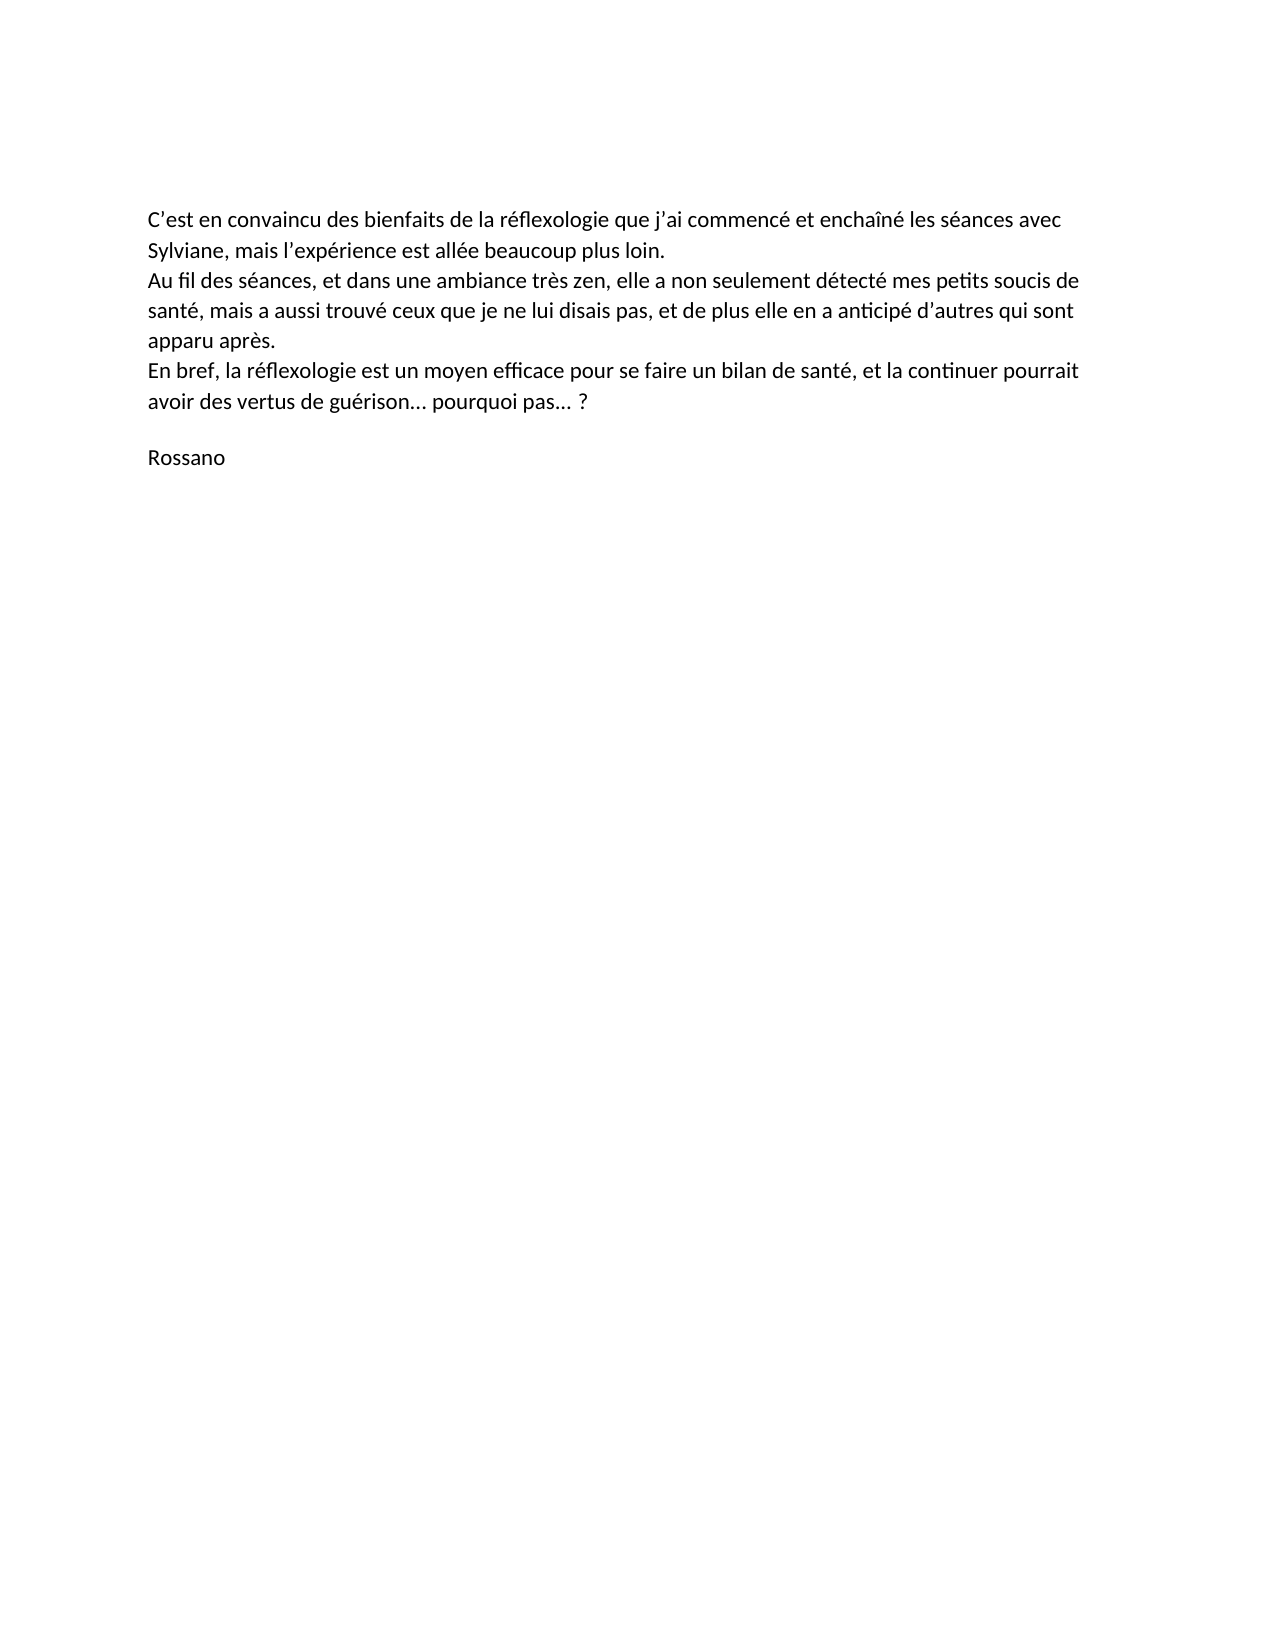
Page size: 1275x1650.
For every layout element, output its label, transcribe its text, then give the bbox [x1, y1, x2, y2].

text Rossano [148, 443, 1127, 471]
text C’est en convaincu des bienfaits de la réflexologie que j’ai commencé et enchaîné les séances avec Sylviane, mais l’expérience est allée beaucoup plus loin. [148, 206, 1127, 264]
text Au fil des séances, et dans une ambiance très zen, elle a non seulement détecté mes petits soucis de santé, mais a aussi trouvé ceux que je ne lui disais pas, et de plus elle en a anticipé d’autres qui sont apparu après. [148, 266, 1127, 354]
text En bref, la réflexologie est un moyen efficace pour se faire un bilan de santé, et la continuer pourrait avoir des vertus de guérison... pourquoi pas... ? [148, 357, 1127, 415]
